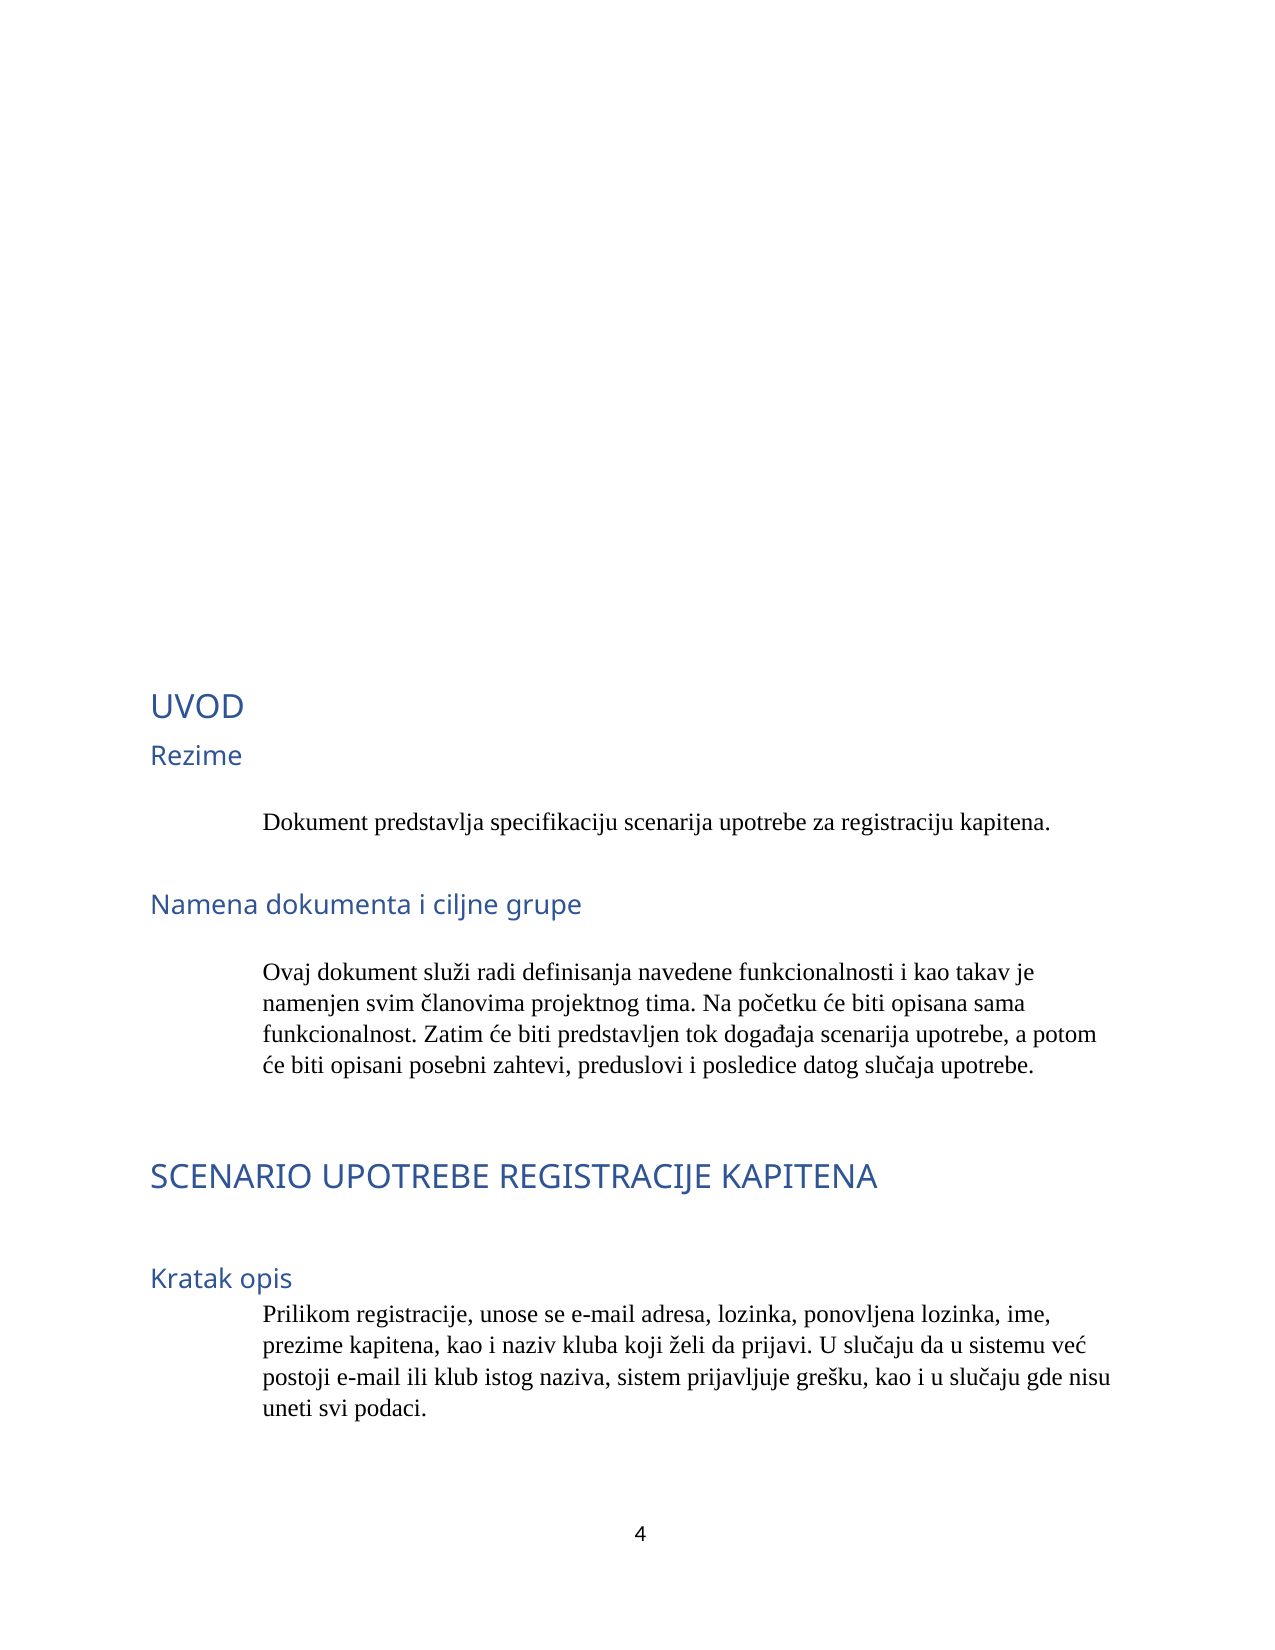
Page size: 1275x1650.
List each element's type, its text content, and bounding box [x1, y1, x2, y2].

subtitle Kratak opis [150, 1260, 1125, 1297]
list Prilikom registracije, unose se e-mail adresa, lozinka, ponovljena lozinka, ime, prezime kapitena, kao i naziv kluba koji želi da prijavi. U slučaju da u sistemu već postoji e-mail ili klub istog naziva, sistem prijavljuje grešku, kao i u slučaju gde nisu uneti svi podaci. [262, 1299, 1125, 1421]
list Ovaj dokument služi radi definisanja navedene funkcionalnosti i kao takav je namenjen svim članovima projektnog tima. Na početku će biti opisana sama funkcionalnost. Zatim će biti predstavljen tok događaja scenarija upotrebe, a potom će biti opisani posebni zahtevi, preduslovi i posledice datog slučaja upotrebe. [262, 957, 1125, 1078]
subtitle SCENARIO UPOTREBE REGISTRACIJE KAPITENA [150, 1153, 1125, 1198]
subtitle UVOD [150, 683, 1125, 728]
subtitle Rezime [150, 736, 1125, 773]
list Dokument predstavlja specifikaciju scenarija upotrebe za registraciju kapitena. [262, 807, 1125, 836]
subtitle Namena dokumenta i ciljne grupe [150, 886, 1125, 923]
